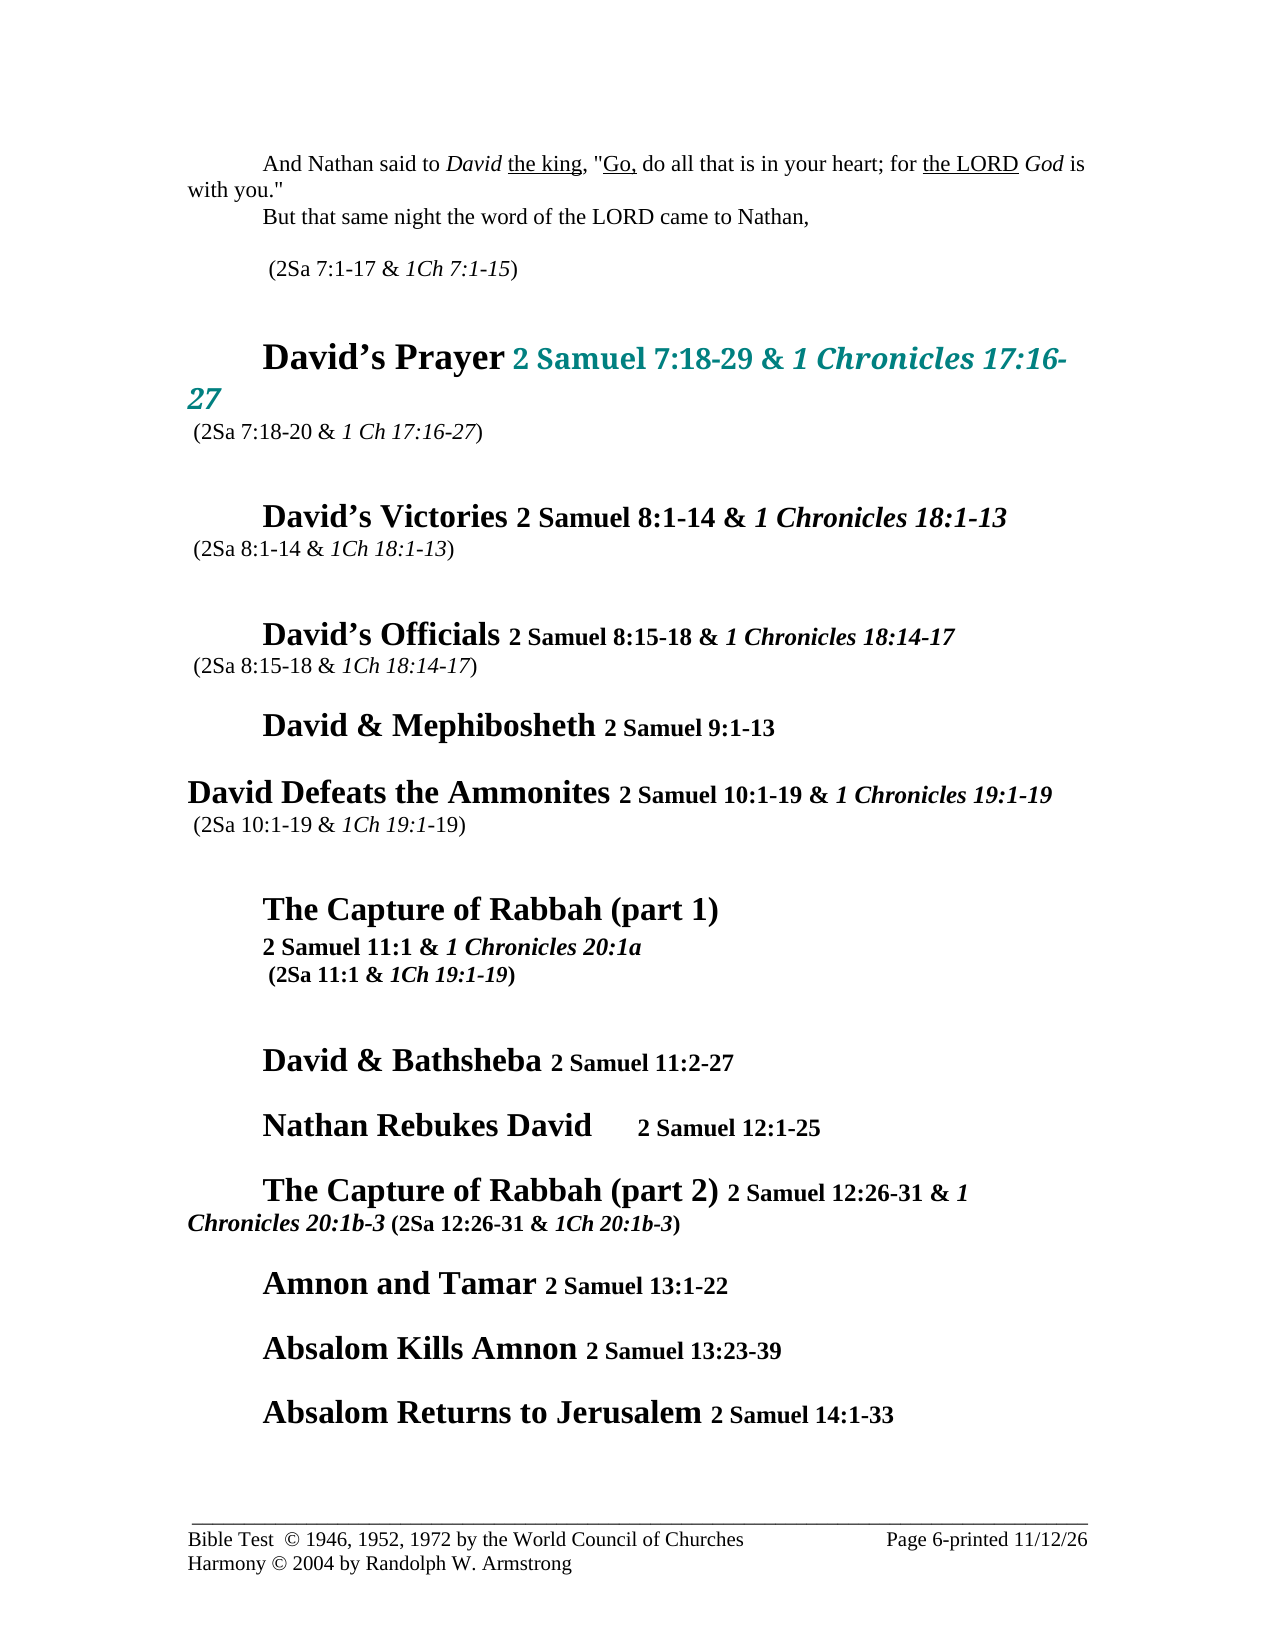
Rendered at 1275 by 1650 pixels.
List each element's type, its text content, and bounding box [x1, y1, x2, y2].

text But that same night the word of the LORD came to Nathan, [187, 203, 1087, 229]
subtitle Absalom Returns to Jerusalem 2 Samuel 14:1-33 [187, 1393, 1087, 1431]
subtitle The Capture of Rabbah (part 1) 2 Samuel 11:1 & 1 Chronicles 20:1a [187, 890, 1087, 962]
text (2Sa 10:1-19 & 1Ch 19:1-19) [187, 811, 1087, 837]
text (2Sa 7:18-20 & 1 Ch 17:16-27) [187, 418, 1087, 444]
subtitle David’s Officials 2 Samuel 8:15-18 & 1 Chronicles 18:14-17 [187, 614, 1087, 652]
subtitle Amnon and Tamar 2 Samuel 13:1-22 [187, 1263, 1087, 1302]
subtitle David’s Victories 2 Samuel 8:1-14 & 1 Chronicles 18:1-13 [187, 497, 1087, 535]
subtitle Absalom Kills Amnon 2 Samuel 13:23-39 [187, 1328, 1087, 1366]
text (2Sa 7:1-17 & 1Ch 7:1-15) [187, 255, 1087, 282]
text And Nathan said to David the king, "Go, do all that is in your heart; for the LORD God is with you." [187, 150, 1087, 203]
text (2Sa 8:1-14 & 1Ch 18:1-13) [187, 535, 1087, 561]
subtitle David & Mephibosheth 2 Samuel 9:1-13 [187, 705, 1087, 743]
subtitle Nathan Rebukes David 2 Samuel 12:1-25 [187, 1105, 1087, 1144]
text David Defeats the Ammonites 2 Samuel 10:1-19 & 1 Chronicles 19:1-19 [187, 772, 1087, 811]
subtitle The Capture of Rabbah (part 2) 2 Samuel 12:26-31 & 1 Chronicles 20:1b-3 (2Sa 12:26-31 & 1Ch 20:1b-3) [187, 1170, 1087, 1237]
subtitle David & Bathsheba 2 Samuel 11:2-27 [187, 1041, 1087, 1079]
subtitle David’s Prayer 2 Samuel 7:18-29 & 1 Chronicles 17:16-27 [187, 334, 1087, 418]
subtitle (2Sa 11:1 & 1Ch 19:1-19) [187, 962, 1087, 988]
text (2Sa 8:15-18 & 1Ch 18:14-17) [187, 652, 1087, 679]
